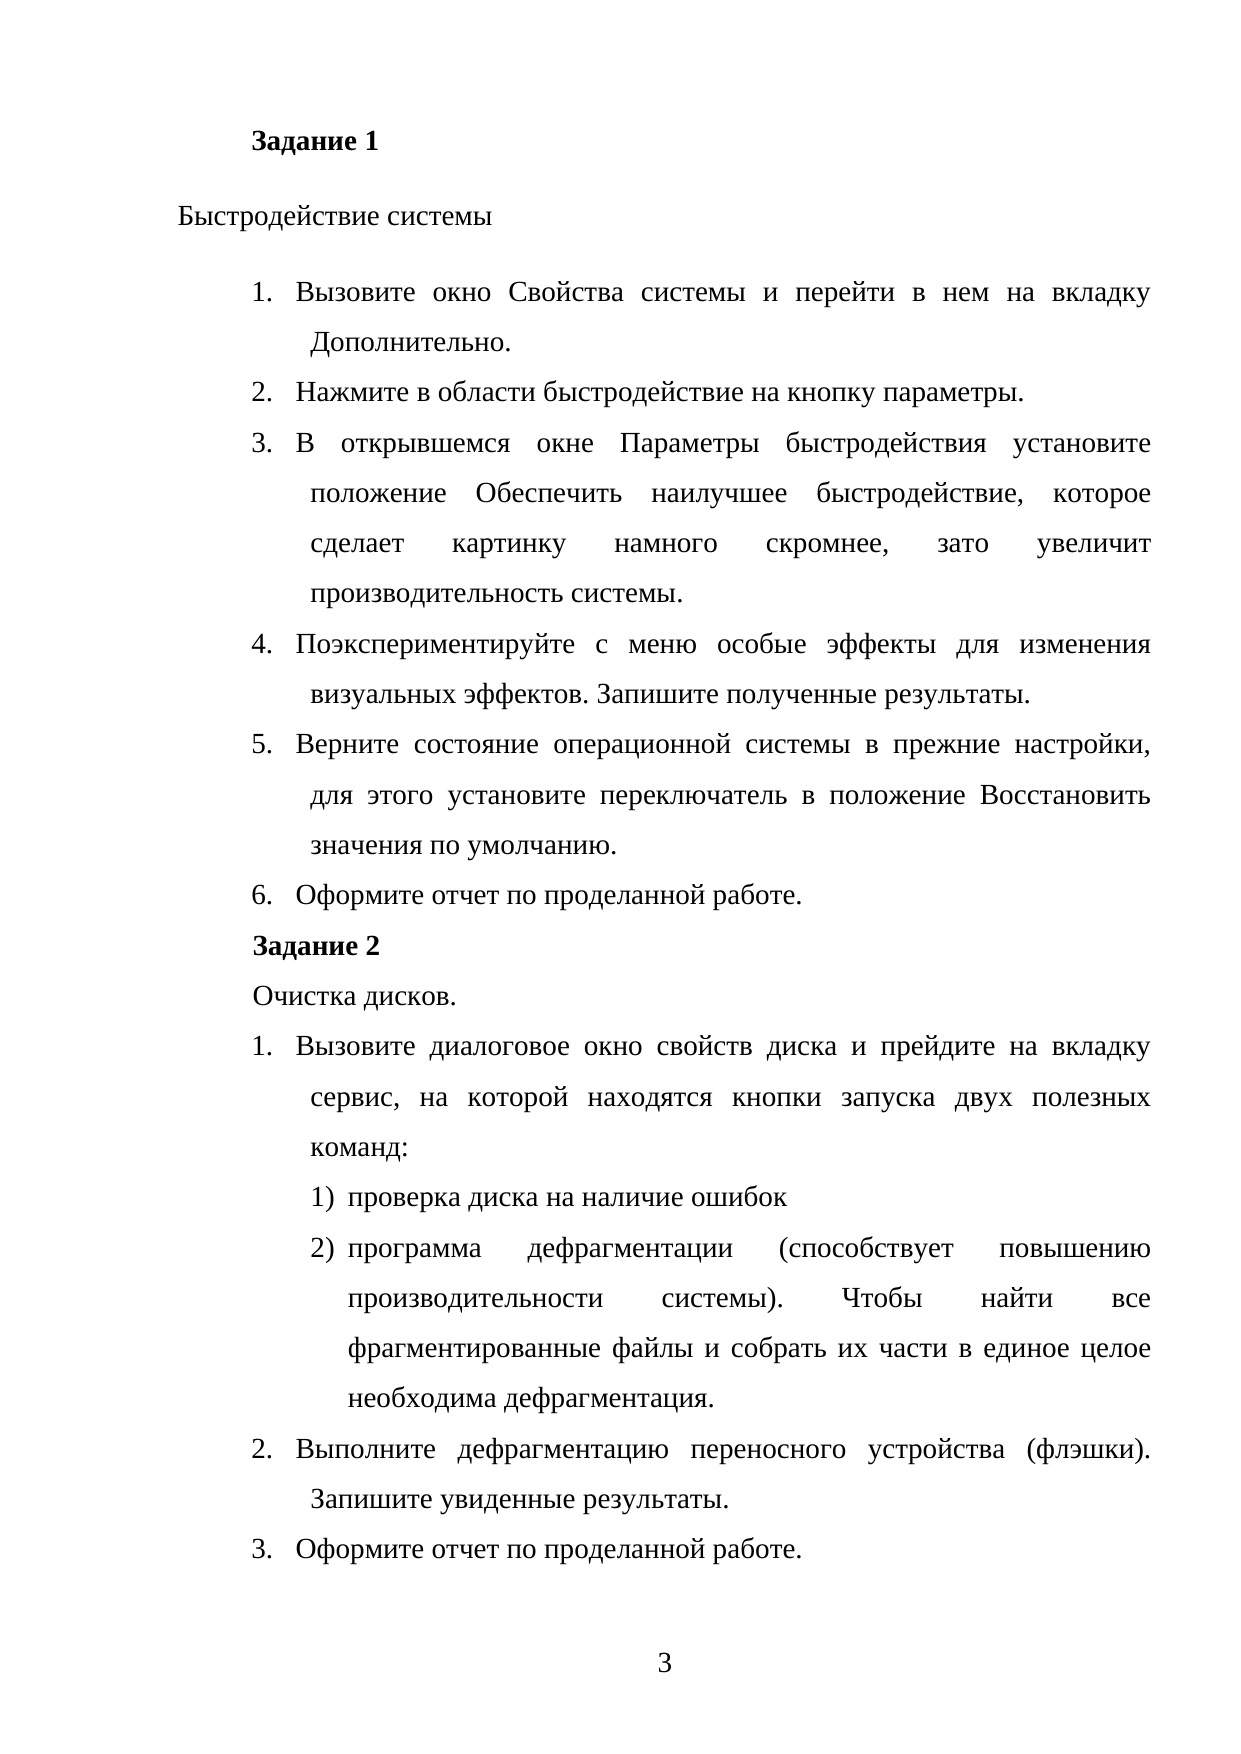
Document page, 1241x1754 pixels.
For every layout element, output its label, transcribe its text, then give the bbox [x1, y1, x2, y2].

list Очистка дисков. [252, 978, 1152, 1012]
list Задание 2 [252, 928, 1152, 961]
list Выполните дефрагментацию переносного устройства (флэшки). Запишите увиденные результаты. [251, 1431, 1152, 1515]
text Быстродействие системы [177, 198, 1152, 232]
list В открывшемся окне Параметры быстродействия установите положение Обеспечить наилучшее быстродействие, которое сделает картинку намного скромнее, зато увеличит производительность системы. [251, 425, 1152, 609]
list проверка диска на наличие ошибок [310, 1179, 1152, 1213]
list Оформите отчет по проделанной работе. [251, 1532, 1152, 1565]
text Задание 1 [177, 123, 1152, 157]
list программа дефрагментации (способствует повышению производительности системы). Чтобы найти все фрагментированные файлы и собрать их части в единое целое необходима дефрагментация. [310, 1230, 1152, 1414]
list Вызовите окно Свойства системы и перейти в нем на вкладку Дополнительно. [251, 274, 1152, 358]
list Нажмите в области быстродействие на кнопку параметры. [251, 374, 1152, 408]
list Поэкспериментируйте с меню особые эффекты для изменения визуальных эффектов. Запишите полученные результаты. [251, 626, 1152, 710]
list Оформите отчет по проделанной работе. [251, 877, 1152, 911]
list Верните состояние операционной системы в прежние настройки, для этого установите переключатель в положение Восстановить значения по умолчанию. [251, 727, 1152, 861]
list Вызовите диалоговое окно свойств диска и прейдите на вкладку сервис, на которой находятся кнопки запуска двух полезных команд: [251, 1028, 1152, 1163]
